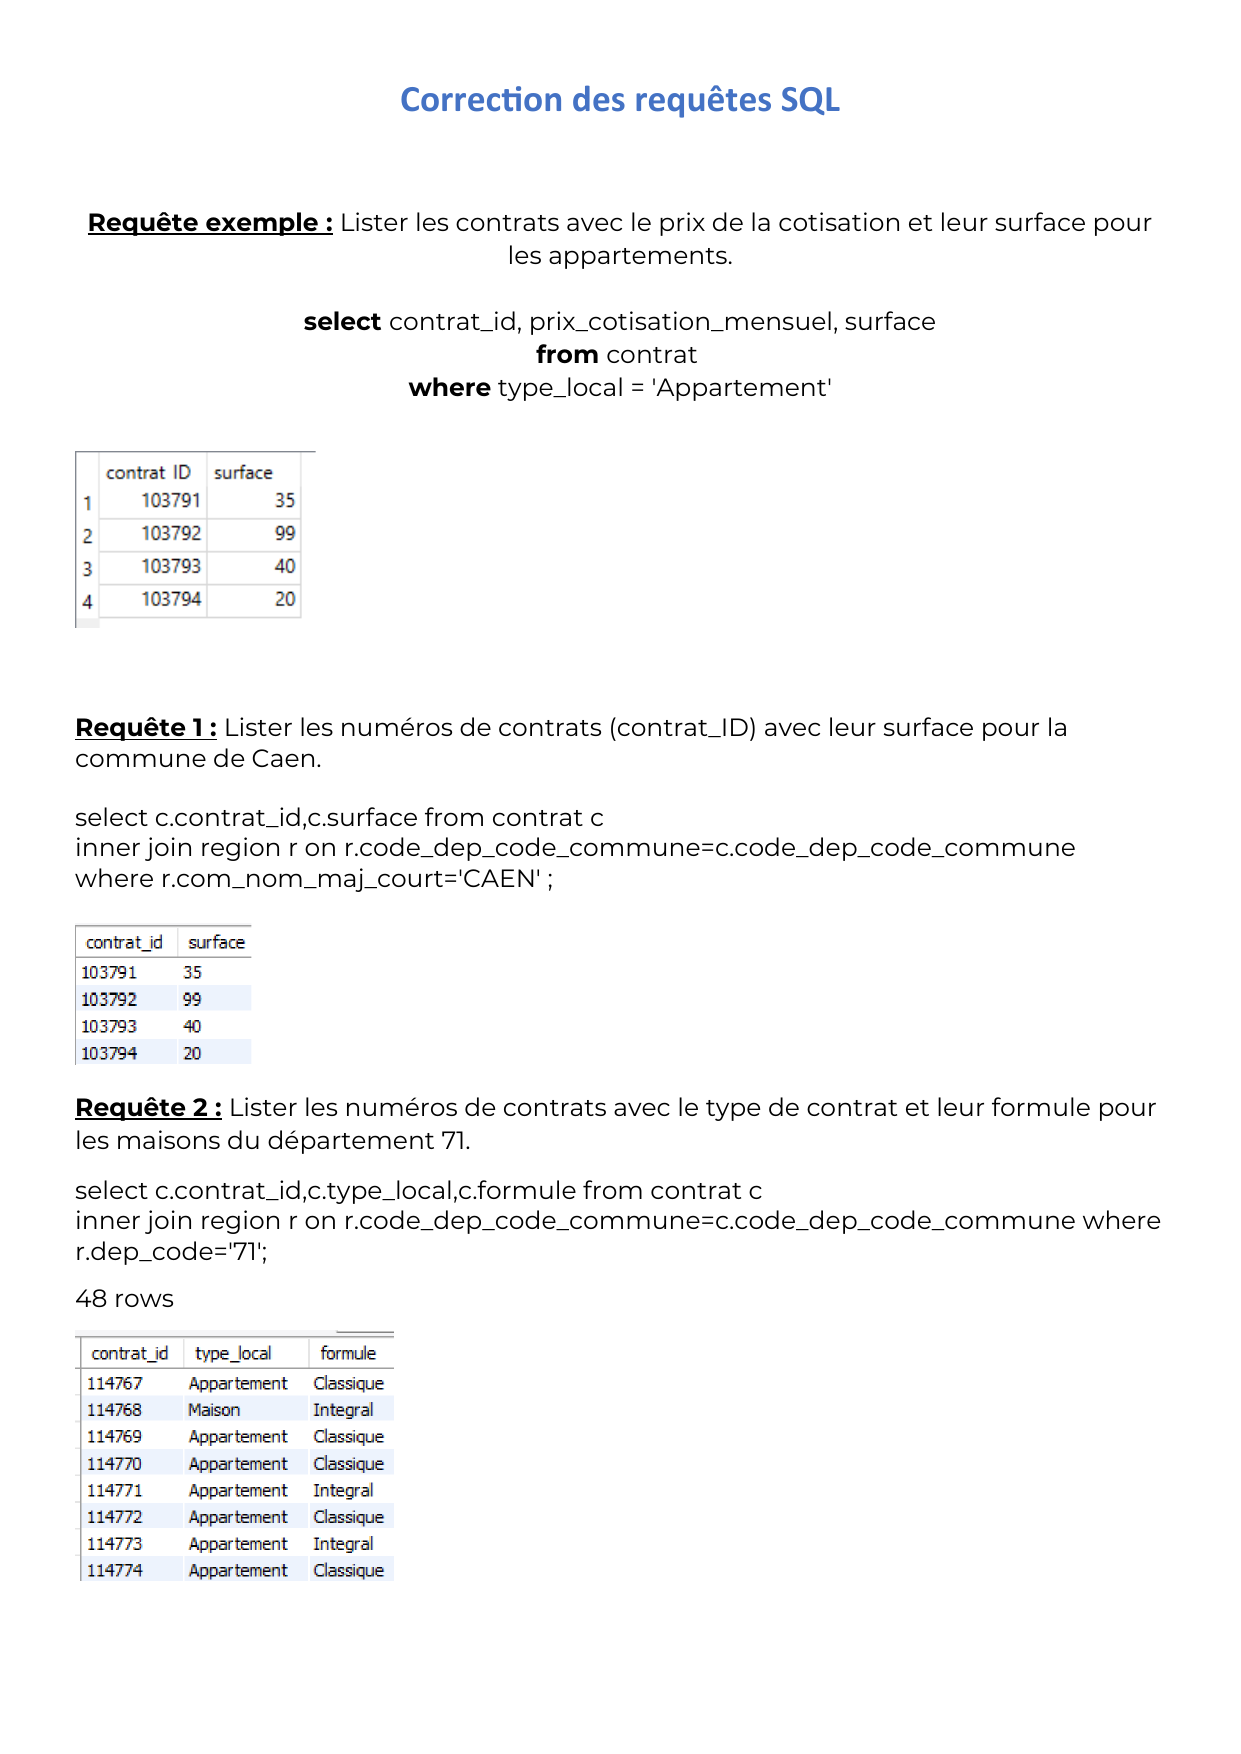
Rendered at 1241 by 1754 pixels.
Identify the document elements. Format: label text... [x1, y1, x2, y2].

text select c.contrat_id,c.type_local,c.formule from contrat c inner join region r on r.code_dep_code_commune=c.code_dep_code_commune where r.dep_code='71'; [75, 1175, 1165, 1267]
text Requête 1 : Lister les numéros de contrats (contrat_ID) avec leur surface pour la commune de Caen. [75, 713, 1165, 802]
text where r.com_nom_maj_court='CAEN' ; [75, 863, 1165, 893]
picture [75, 451, 316, 628]
text Correction des requêtes SQL [75, 75, 1165, 121]
text select c.contrat_id,c.surface from contrat c [75, 802, 1165, 832]
picture [75, 923, 252, 1065]
text Requête 2 : Lister les numéros de contrats avec le type de contrat et leur formule pour les maisons du département 71. [75, 1092, 1165, 1156]
text Requête exemple : Lister les contrats avec le prix de la cotisation et leur surface pour les appartements. select contrat_id, prix_cotisation_mensuel, surface from contrat where type_local = 'Appartement' [75, 207, 1165, 433]
text 48 rows [75, 1283, 1165, 1314]
text inner join region r on r.code_dep_code_commune=c.code_dep_code_commune [75, 832, 1165, 863]
picture [75, 1330, 394, 1581]
